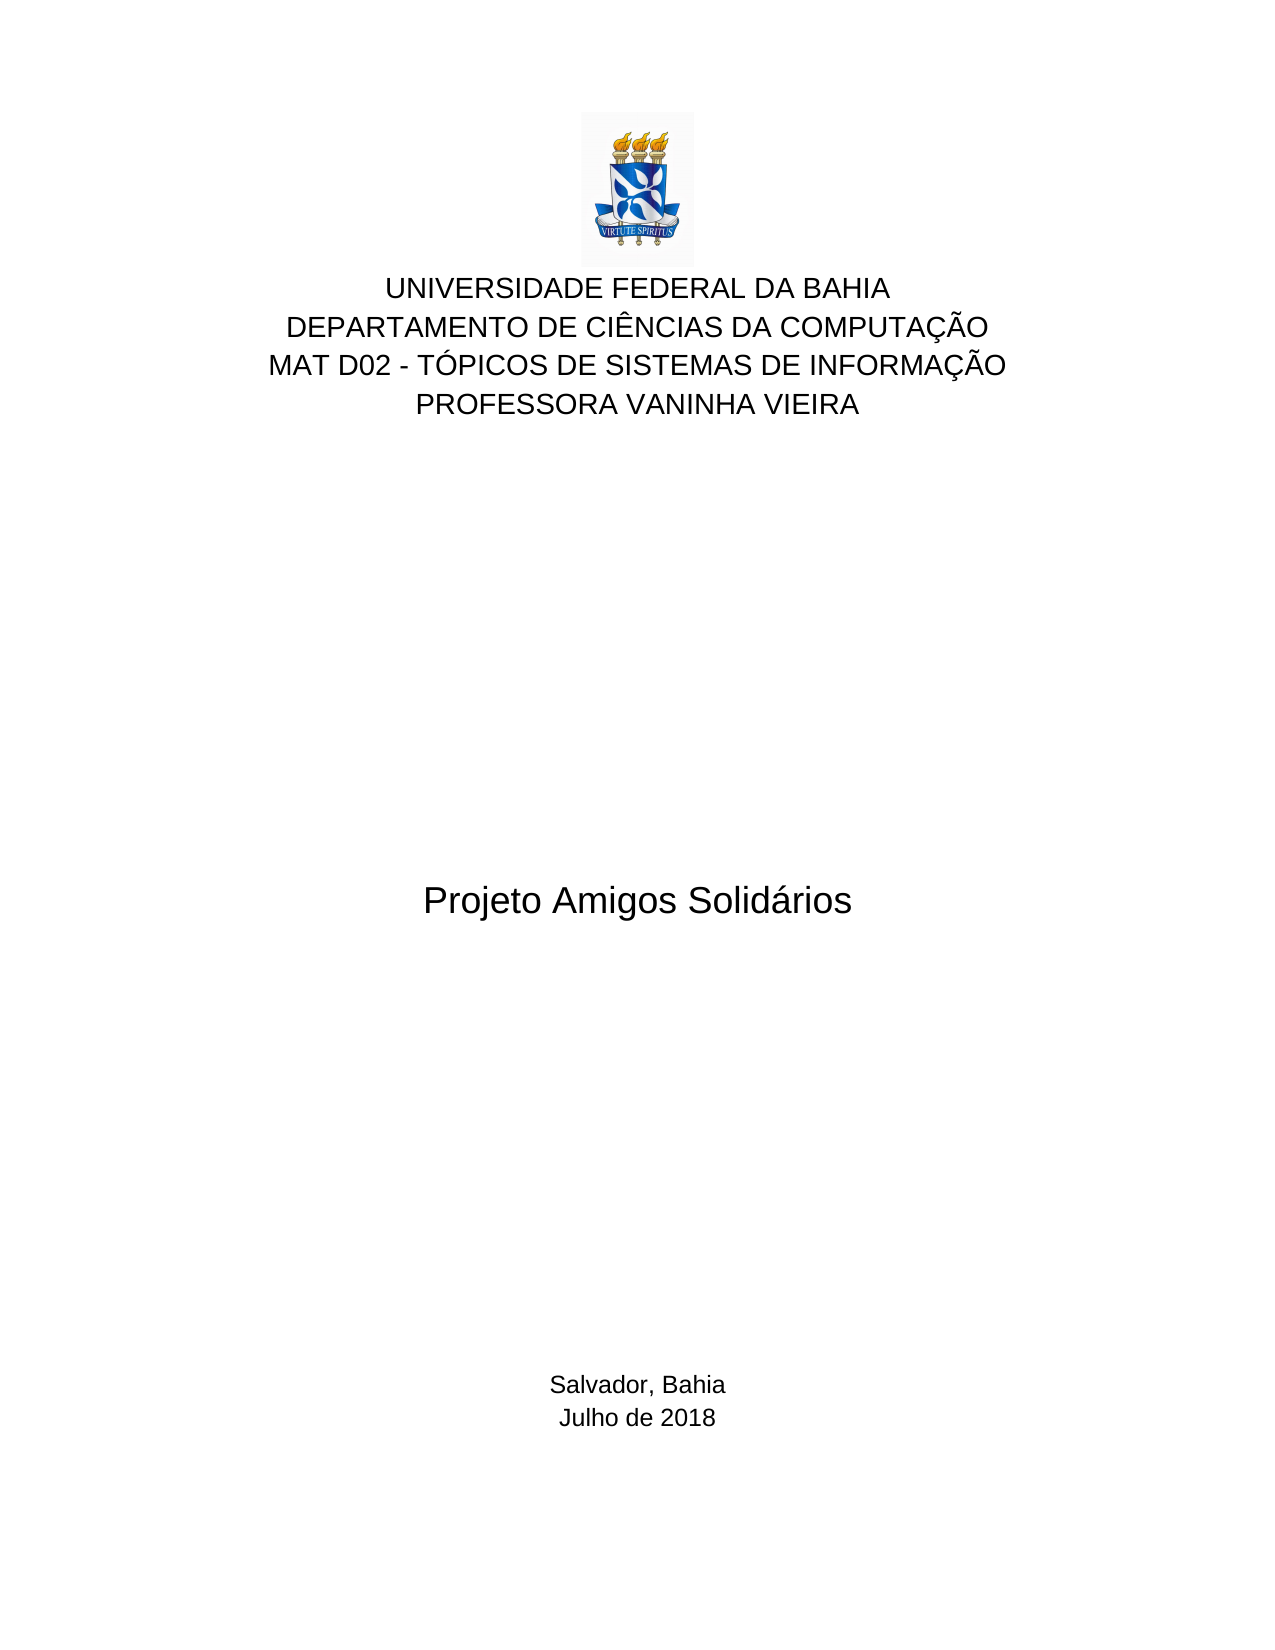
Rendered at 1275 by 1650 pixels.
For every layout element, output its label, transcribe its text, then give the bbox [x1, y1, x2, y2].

text Julho de 2018 [150, 1403, 1125, 1432]
text DEPARTAMENTO DE CIÊNCIAS DA COMPUTAÇÃO [150, 310, 1125, 343]
text PROFESSORA VANINHA VIEIRA [150, 387, 1125, 420]
picture [581, 112, 694, 267]
text UNIVERSIDADE FEDERAL DA BAHIA [150, 271, 1125, 305]
text MAT D02 - TÓPICOS DE SISTEMAS DE INFORMAÇÃO [150, 348, 1125, 382]
text Projeto Amigos Solidários [150, 878, 1125, 922]
text Salvador, Bahia [150, 1370, 1125, 1399]
